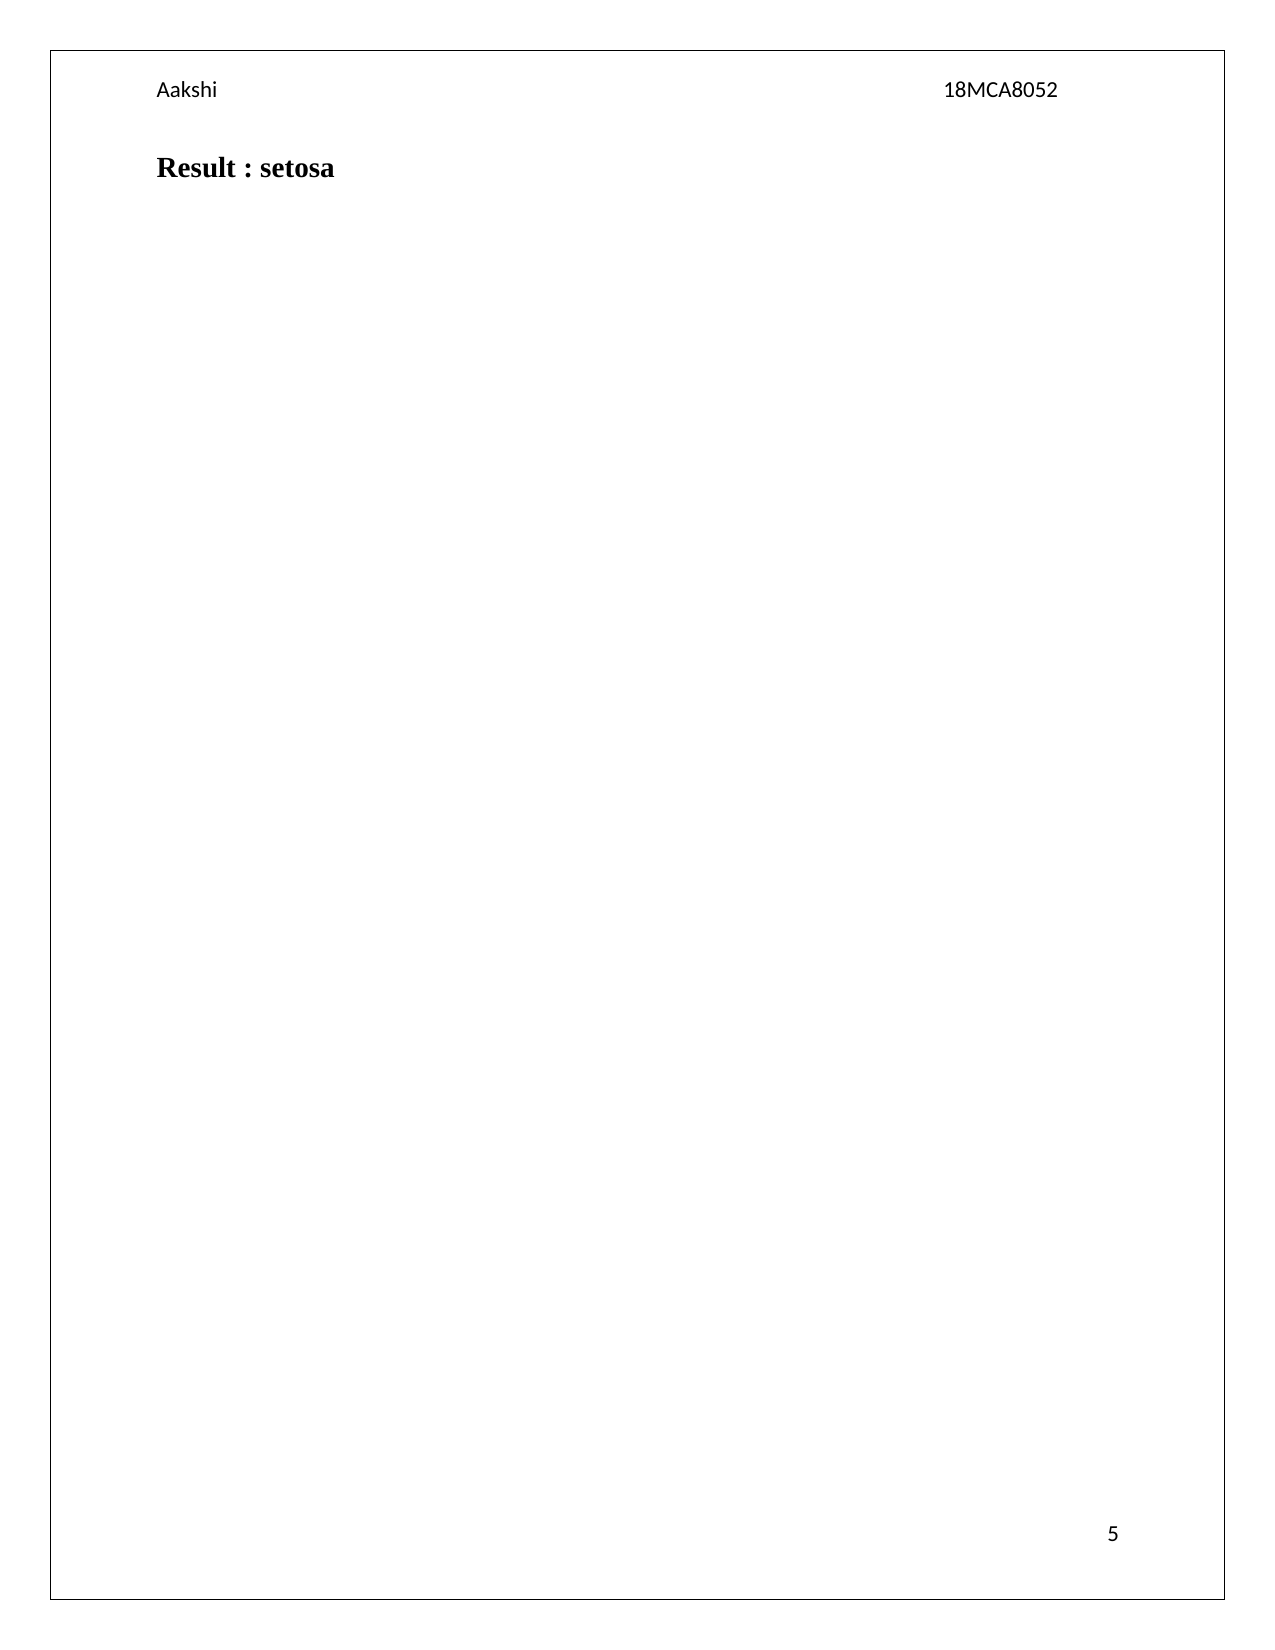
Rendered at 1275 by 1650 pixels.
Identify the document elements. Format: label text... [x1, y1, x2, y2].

text Result : setosa [156, 150, 1119, 183]
